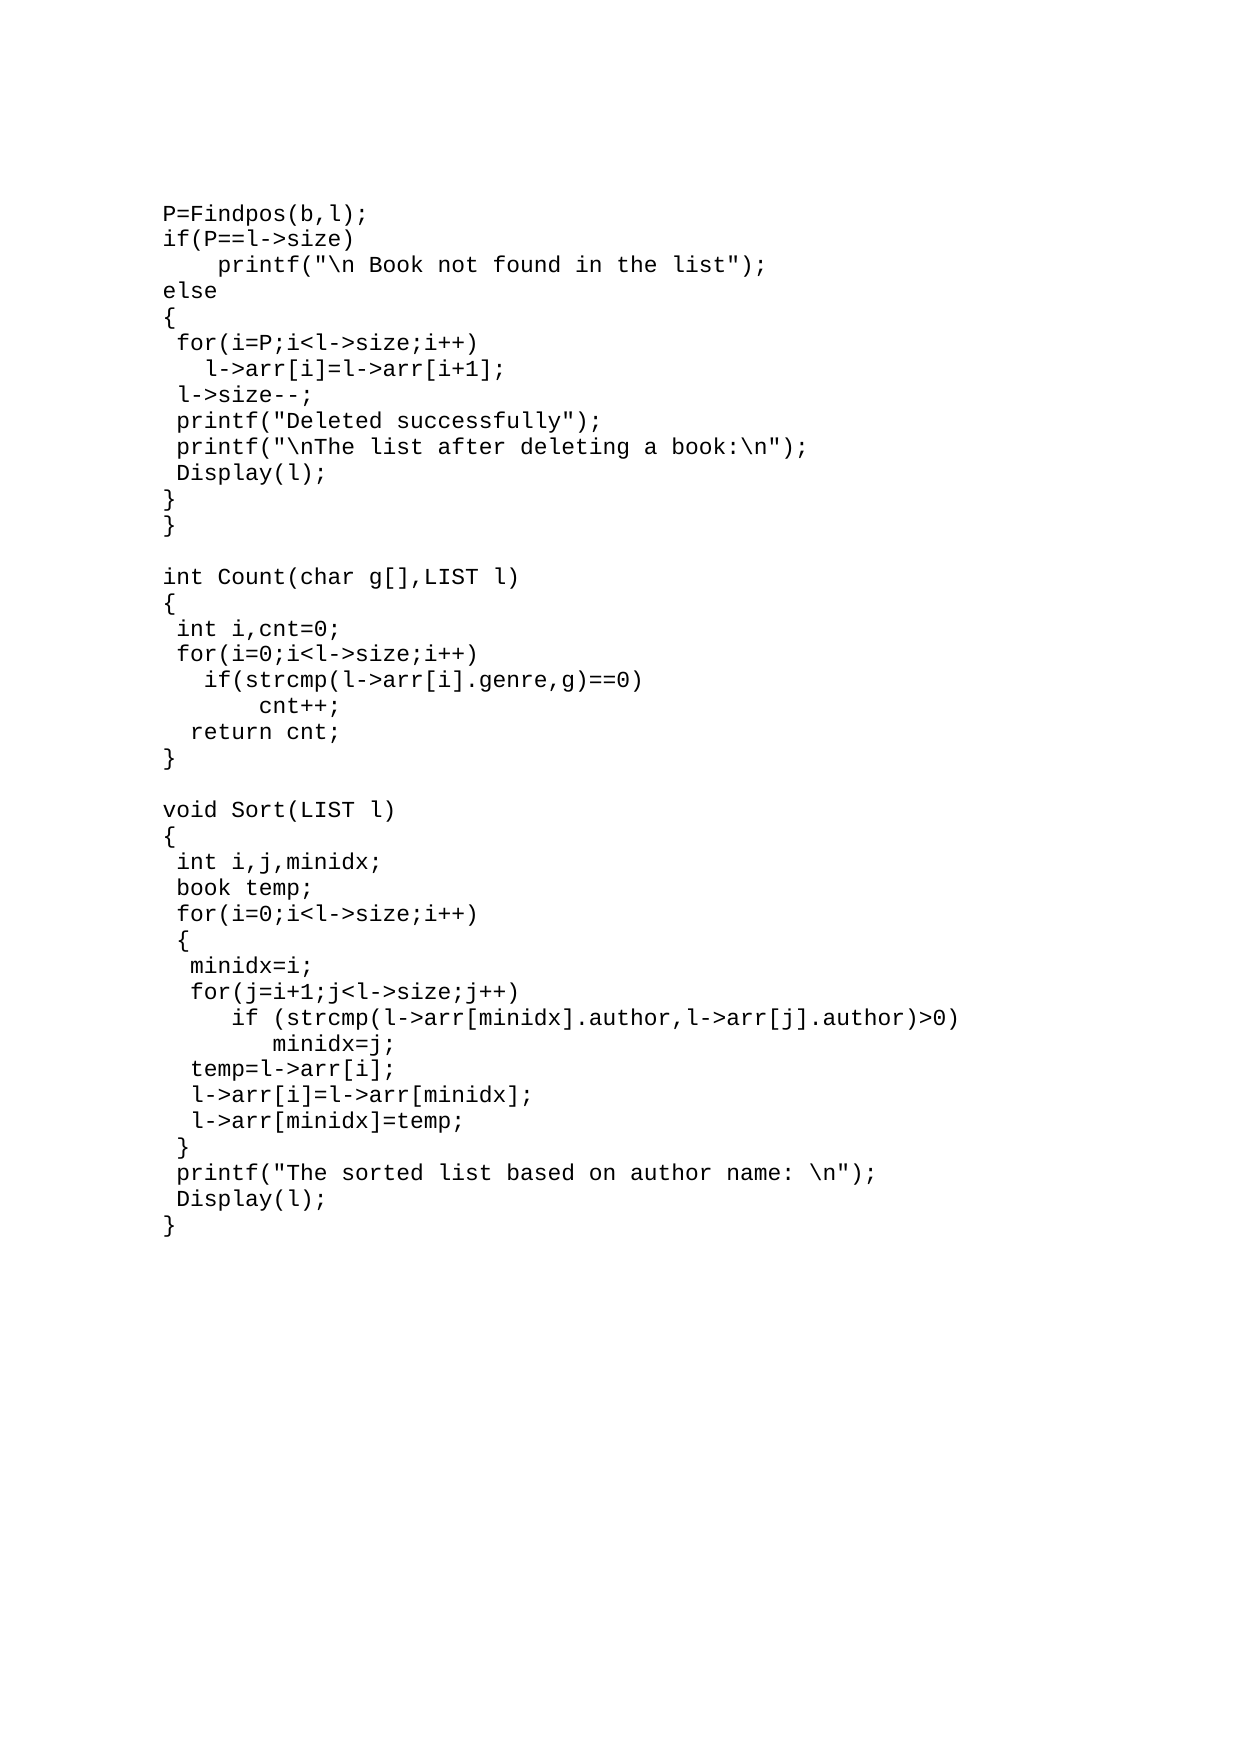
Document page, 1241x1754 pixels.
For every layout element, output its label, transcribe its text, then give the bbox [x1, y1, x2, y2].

text void Sort(LIST l) [162, 798, 1090, 824]
text { [162, 306, 1090, 332]
text { [162, 928, 1090, 954]
text return cnt; [162, 721, 1090, 747]
text l->arr[minidx]=temp; [162, 1110, 1090, 1136]
text if(P==l->size) [162, 228, 1090, 254]
text for(i=P;i<l->size;i++) [162, 332, 1090, 357]
text temp=l->arr[i]; [162, 1058, 1090, 1084]
text int i,j,minidx; [162, 850, 1090, 876]
text } [162, 513, 1090, 539]
text Display(l); [162, 461, 1090, 487]
text minidx=j; [162, 1032, 1090, 1058]
text l->size--; [162, 383, 1090, 409]
text for(j=i+1;j<l->size;j++) [162, 980, 1090, 1006]
text { [162, 591, 1090, 617]
text for(i=0;i<l->size;i++) [162, 643, 1090, 669]
text if (strcmp(l->arr[minidx].author,l->arr[j].author)>0) [162, 1006, 1090, 1032]
text printf("\nThe list after deleting a book:\n"); [162, 435, 1090, 461]
text Display(l); [162, 1187, 1090, 1213]
text int Count(char g[],LIST l) [162, 565, 1090, 591]
text for(i=0;i<l->size;i++) [162, 902, 1090, 928]
text { [162, 824, 1090, 850]
text } [162, 1136, 1090, 1162]
text book temp; [162, 876, 1090, 902]
text } [162, 1213, 1090, 1239]
text printf("Deleted successfully"); [162, 409, 1090, 435]
text l->arr[i]=l->arr[i+1]; [162, 357, 1090, 383]
text } [162, 747, 1090, 772]
text l->arr[i]=l->arr[minidx]; [162, 1084, 1090, 1110]
text P=Findpos(b,l); [162, 202, 1090, 228]
text minidx=i; [162, 954, 1090, 980]
text } [162, 487, 1090, 513]
text else [162, 280, 1090, 306]
text int i,cnt=0; [162, 617, 1090, 643]
text printf("\n Book not found in the list"); [162, 254, 1090, 280]
text cnt++; [162, 695, 1090, 721]
text if(strcmp(l->arr[i].genre,g)==0) [162, 669, 1090, 695]
text printf("The sorted list based on author name: \n"); [162, 1162, 1090, 1187]
